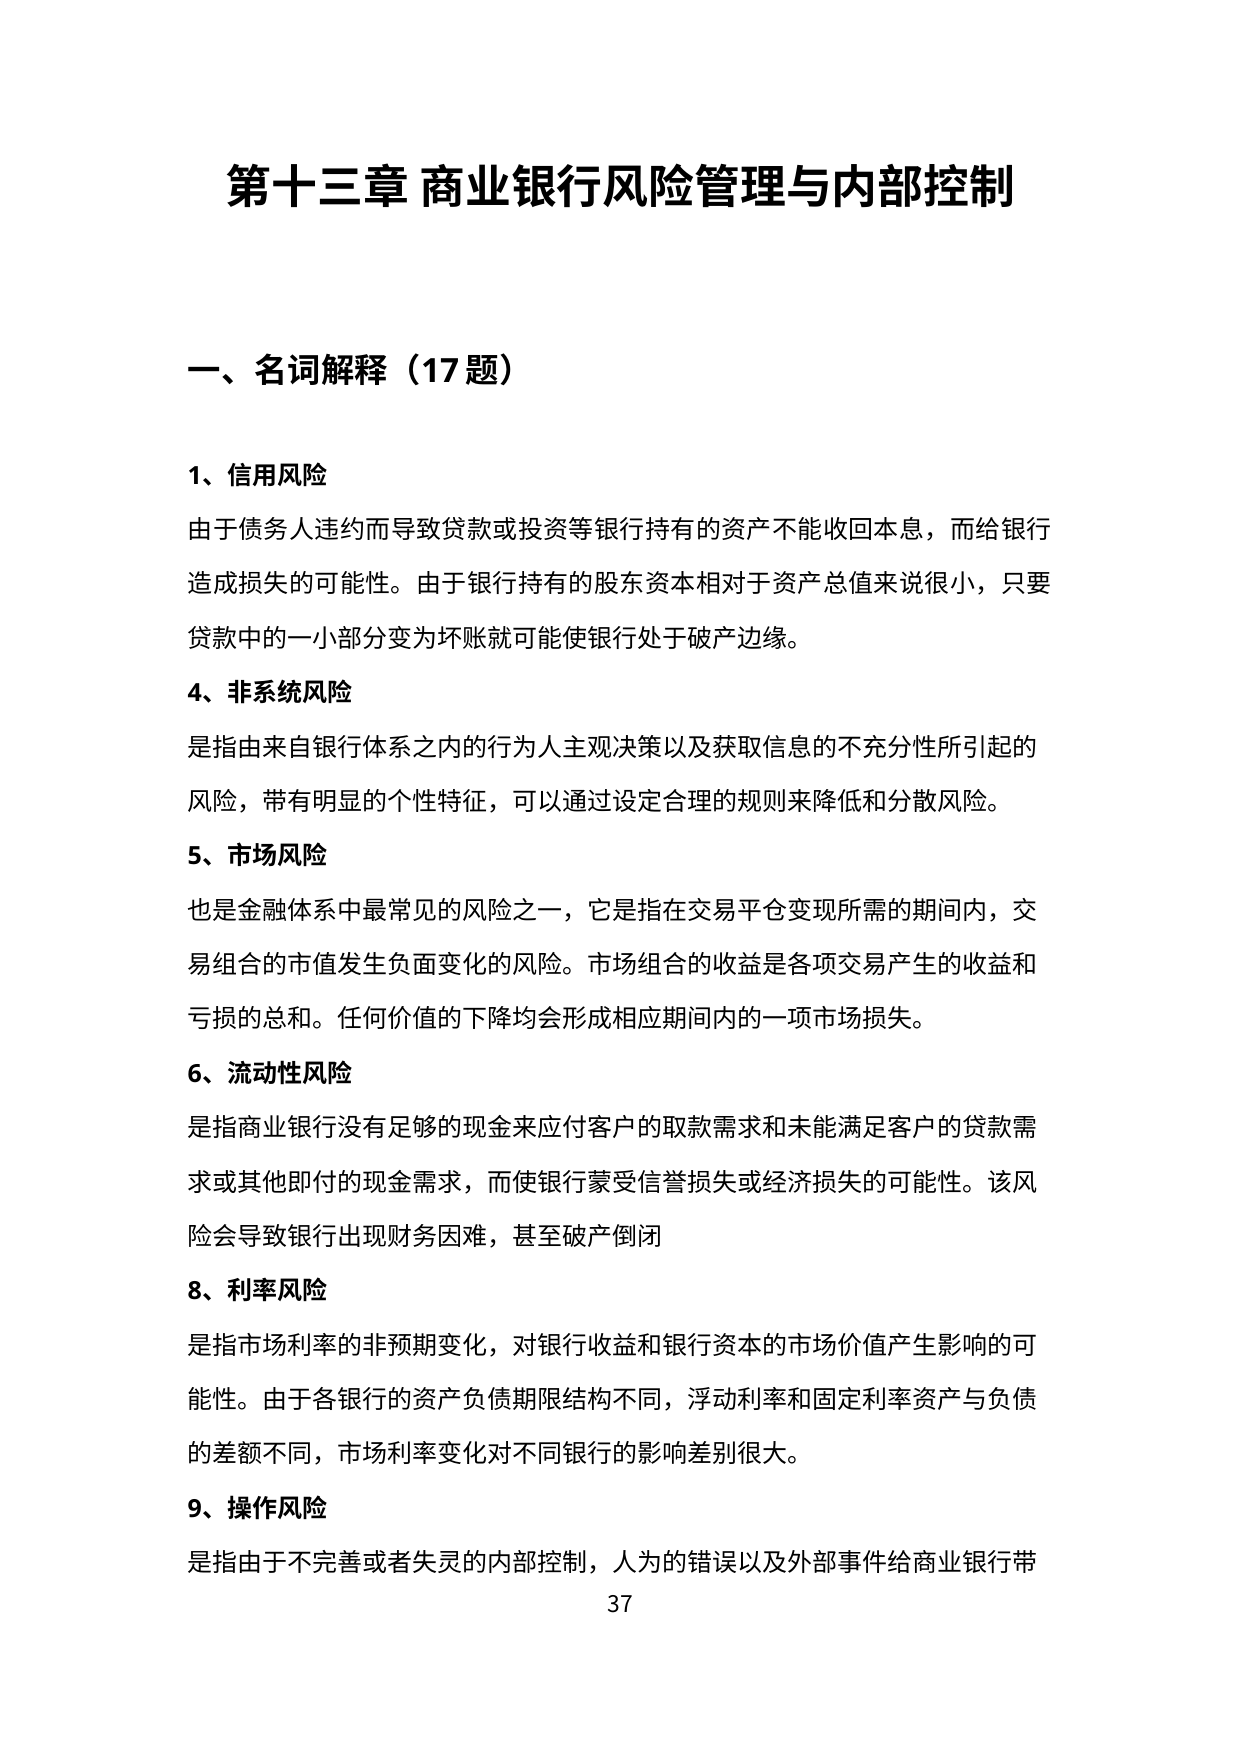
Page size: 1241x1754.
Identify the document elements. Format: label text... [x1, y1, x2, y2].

list 1、信用风险 [187, 455, 1053, 491]
list 是指市场利率的非预期变化，对银行收益和银行资本的市场价值产生影响的可 [187, 1325, 1053, 1361]
list 5、市场风险 [187, 836, 1053, 872]
list 是指商业银行没有足够的现金来应付客户的取款需求和未能满足客户的贷款需 [187, 1108, 1053, 1144]
list 险会导致银行出现财务因难，甚至破产倒闭 [187, 1216, 1053, 1253]
list 6、流动性风险 [187, 1053, 1053, 1089]
subtitle 第十三章 商业银行风险管理与内部控制 [187, 150, 1053, 216]
list 的差额不同，市场利率变化对不同银行的影响差别很大。 [187, 1434, 1053, 1470]
list 求或其他即付的现金需求，而使银行蒙受信誉损失或经济损失的可能性。该风 [187, 1162, 1053, 1198]
list 9、操作风险 [187, 1488, 1053, 1524]
list 8、利率风险 [187, 1271, 1053, 1307]
list 易组合的市值发生负面变化的风险。市场组合的收益是各项交易产生的收益和 [187, 944, 1053, 981]
list 是指由于不完善或者失灵的内部控制，人为的错误以及外部事件给商业银行带 [187, 1543, 1053, 1579]
subtitle 一、名词解释（17题） [187, 344, 1053, 393]
list 亏损的总和。任何价值的下降均会形成相应期间内的一项市场损失。 [187, 999, 1053, 1035]
list 能性。由于各银行的资产负债期限结构不同，浮动利率和固定利率资产与负债 [187, 1379, 1053, 1416]
list 4、非系统风险 [187, 673, 1053, 709]
list 是指由来自银行体系之内的行为人主观决策以及获取信息的不充分性所引起的 [187, 727, 1053, 763]
list 风险，带有明显的个性特征，可以通过设定合理的规则来降低和分散风险。 [187, 781, 1053, 818]
list 也是金融体系中最常见的风险之一，它是指在交易平仓变现所需的期间内，交 [187, 890, 1053, 926]
list 由于债务人违约而导致贷款或投资等银行持有的资产不能收回本息，而给银行造成损失的可能性。由于银行持有的股东资本相对于资产总值来说很小，只要贷款中的一小部分变为坏账就可能使银行处于破产边缘。 [187, 509, 1053, 654]
